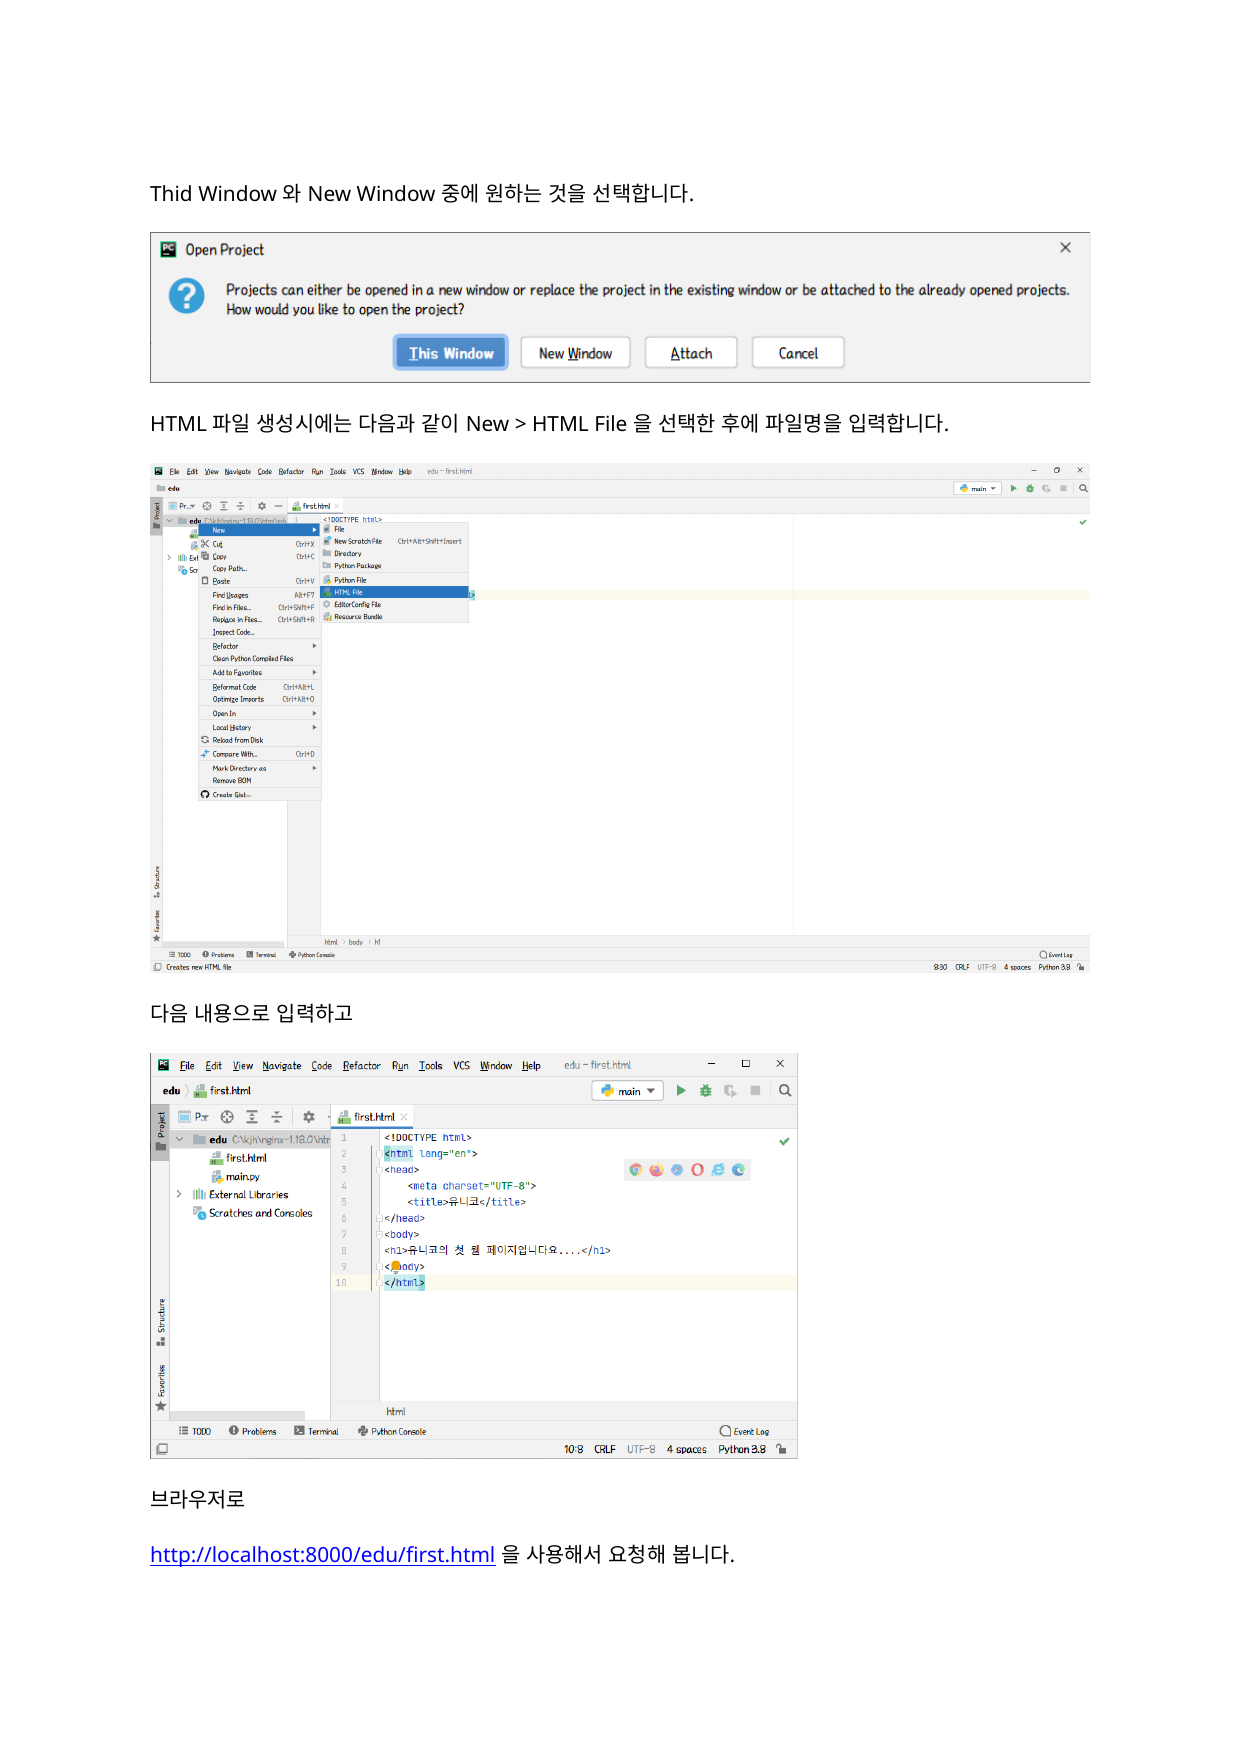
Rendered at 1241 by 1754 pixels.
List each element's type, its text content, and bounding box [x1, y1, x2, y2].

text http://localhost:8000/edu/first.html 을 사용해서 요청해 봅니다. [150, 1539, 1090, 1569]
picture [150, 1053, 798, 1459]
picture [150, 463, 1091, 973]
text 브라우저로 [150, 1483, 1090, 1513]
text 다음 내용으로 입력하고 [150, 997, 1090, 1028]
text HTML 파일 생성시에는 다음과 같이 New > HTML File 을 선택한 후에 파일명을 입력합니다. [150, 408, 1090, 438]
picture [150, 232, 1091, 383]
text Thid Window 와 New Window 중에 원하는 것을 선택합니다. [150, 177, 1090, 207]
